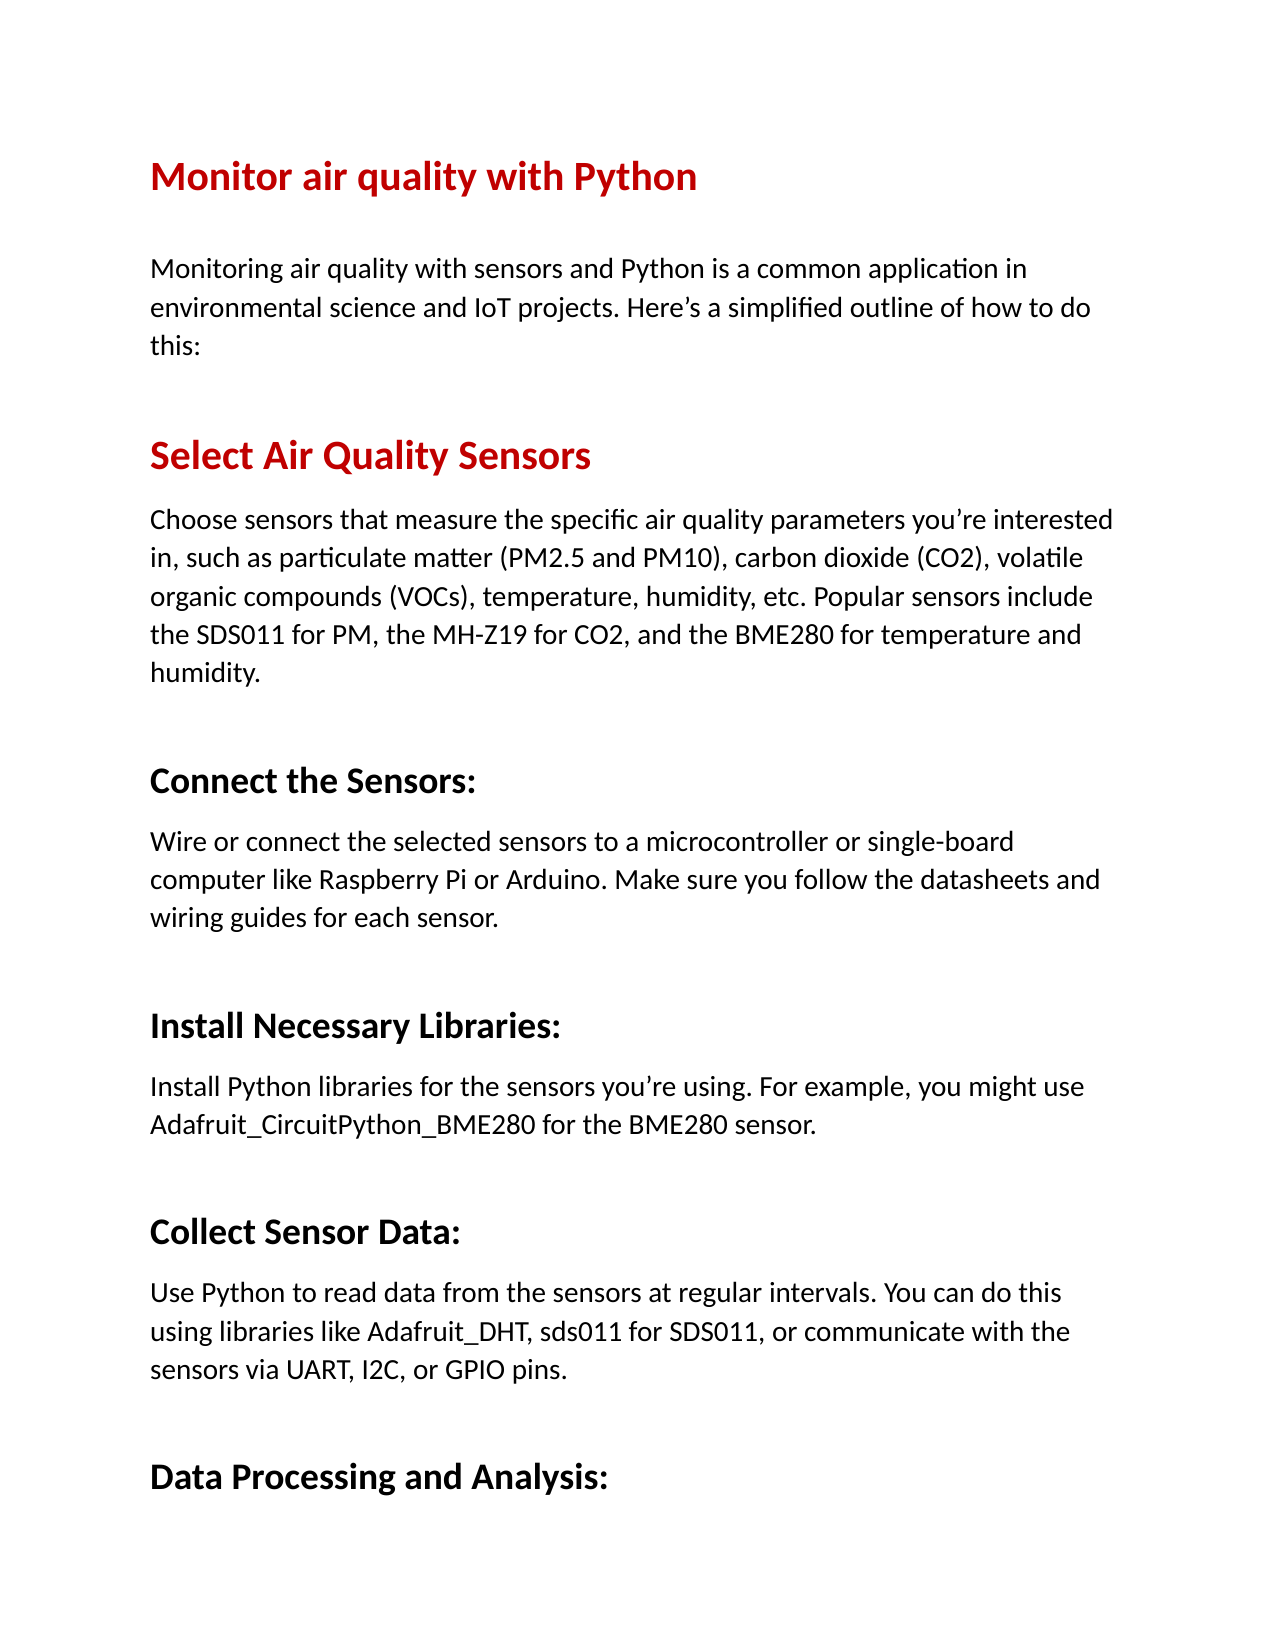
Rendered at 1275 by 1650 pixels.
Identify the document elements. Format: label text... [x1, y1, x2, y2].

text Monitor air quality with Python [150, 150, 1125, 201]
text Select Air Quality Sensors [150, 429, 1125, 480]
text Wire or connect the selected sensors to a microcontroller or single-board computer like Raspberry Pi or Arduino. Make sure you follow the datasheets and wiring guides for each sensor. [150, 823, 1125, 935]
text Data Processing and Analysis: [150, 1453, 1125, 1499]
text Connect the Sensors: [150, 757, 1125, 802]
text Collect Sensor Data: [150, 1208, 1125, 1254]
text Install Necessary Libraries: [150, 1002, 1125, 1047]
text Use Python to read data from the sensors at regular intervals. You can do this using libraries like Adafruit_DHT, sds011 for SDS011, or communicate with the sensors via UART, I2C, or GPIO pins. [150, 1274, 1125, 1387]
text Choose sensors that measure the specific air quality parameters you’re interested in, such as particulate matter (PM2.5 and PM10), carbon dioxide (CO2), volatile organic compounds (VOCs), temperature, humidity, etc. Popular sensors include the SDS011 for PM, the MH-Z19 for CO2, and the BME280 for temperature and humidity. [150, 501, 1125, 690]
text Install Python libraries for the sensors you’re using. For example, you might use Adafruit_CircuitPython_BME280 for the BME280 sensor. [150, 1068, 1125, 1142]
text Monitoring air quality with sensors and Python is a common application in environmental science and IoT projects. Here’s a simplified outline of how to do this: [150, 250, 1125, 363]
